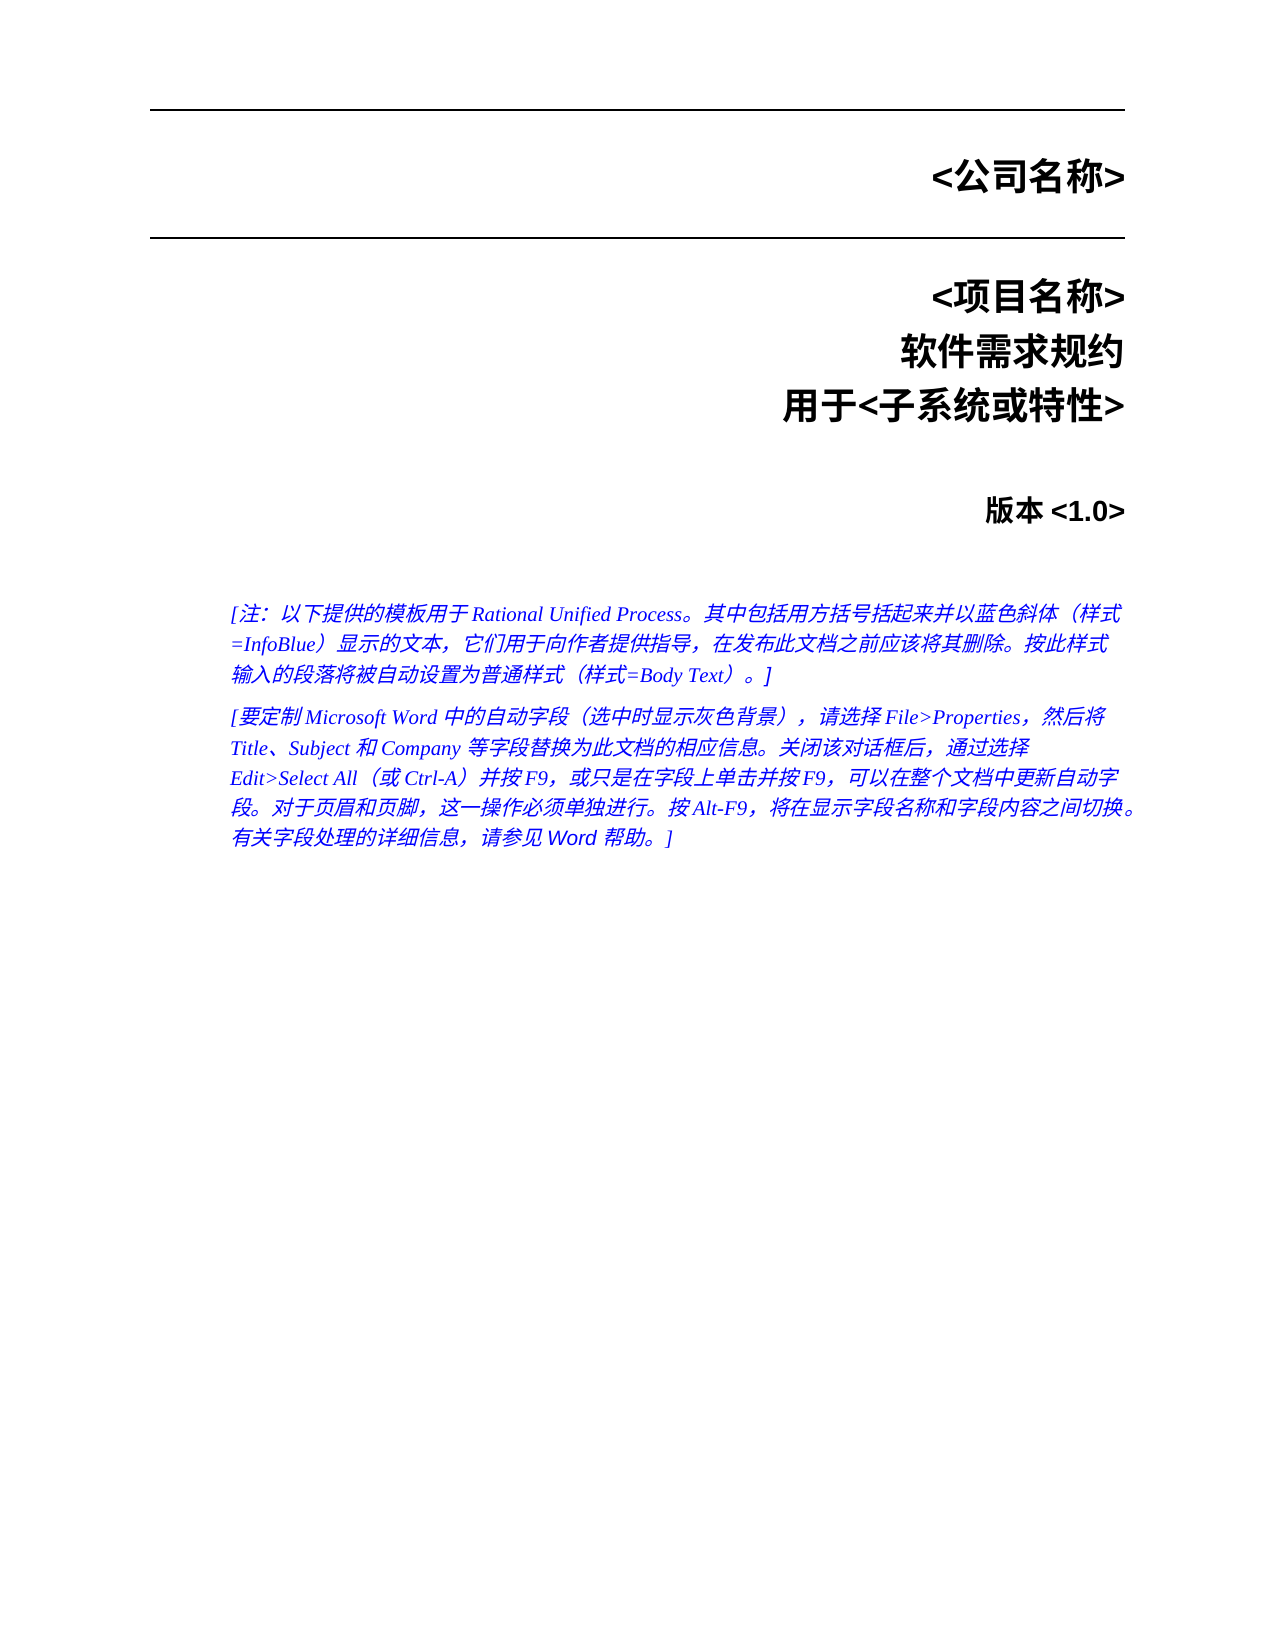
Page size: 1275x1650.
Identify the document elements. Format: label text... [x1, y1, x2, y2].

title 版本 <1.0> [150, 487, 1125, 529]
title 软件需求规约 [150, 321, 1125, 376]
title 用于<子系统或特性> [150, 376, 1125, 430]
text [注：以下提供的模板用于 Rational Unified Process。其中包括用方括号括起来并以蓝色斜体（样式=InfoBlue）显示的文本，它们用于向作者提供指导，在发布此文档之前应该将其删除。按此样式输入的段落将被自动设置为普通样式（样式=Body Text）。] [230, 597, 1125, 688]
text [要定制 Microsoft Word 中的自动字段（选中时显示灰色背景），请选择 File>Properties，然后将 Title、Subject 和 Company 等字段替换为此文档的相应信息。关闭该对话框后，通过选择 Edit>Select All（或 Ctrl-A）并按 F9，或只是在字段上单击并按 F9，可以在整个文档中更新自动字段。对于页眉和页脚，这一操作必须单独进行。按 Alt-F9，将在显示字段名称和字段内容之间切换。有关字段处理的详细信息，请参见 Word 帮助。] [230, 701, 1125, 852]
title <项目名称> [150, 267, 1125, 321]
